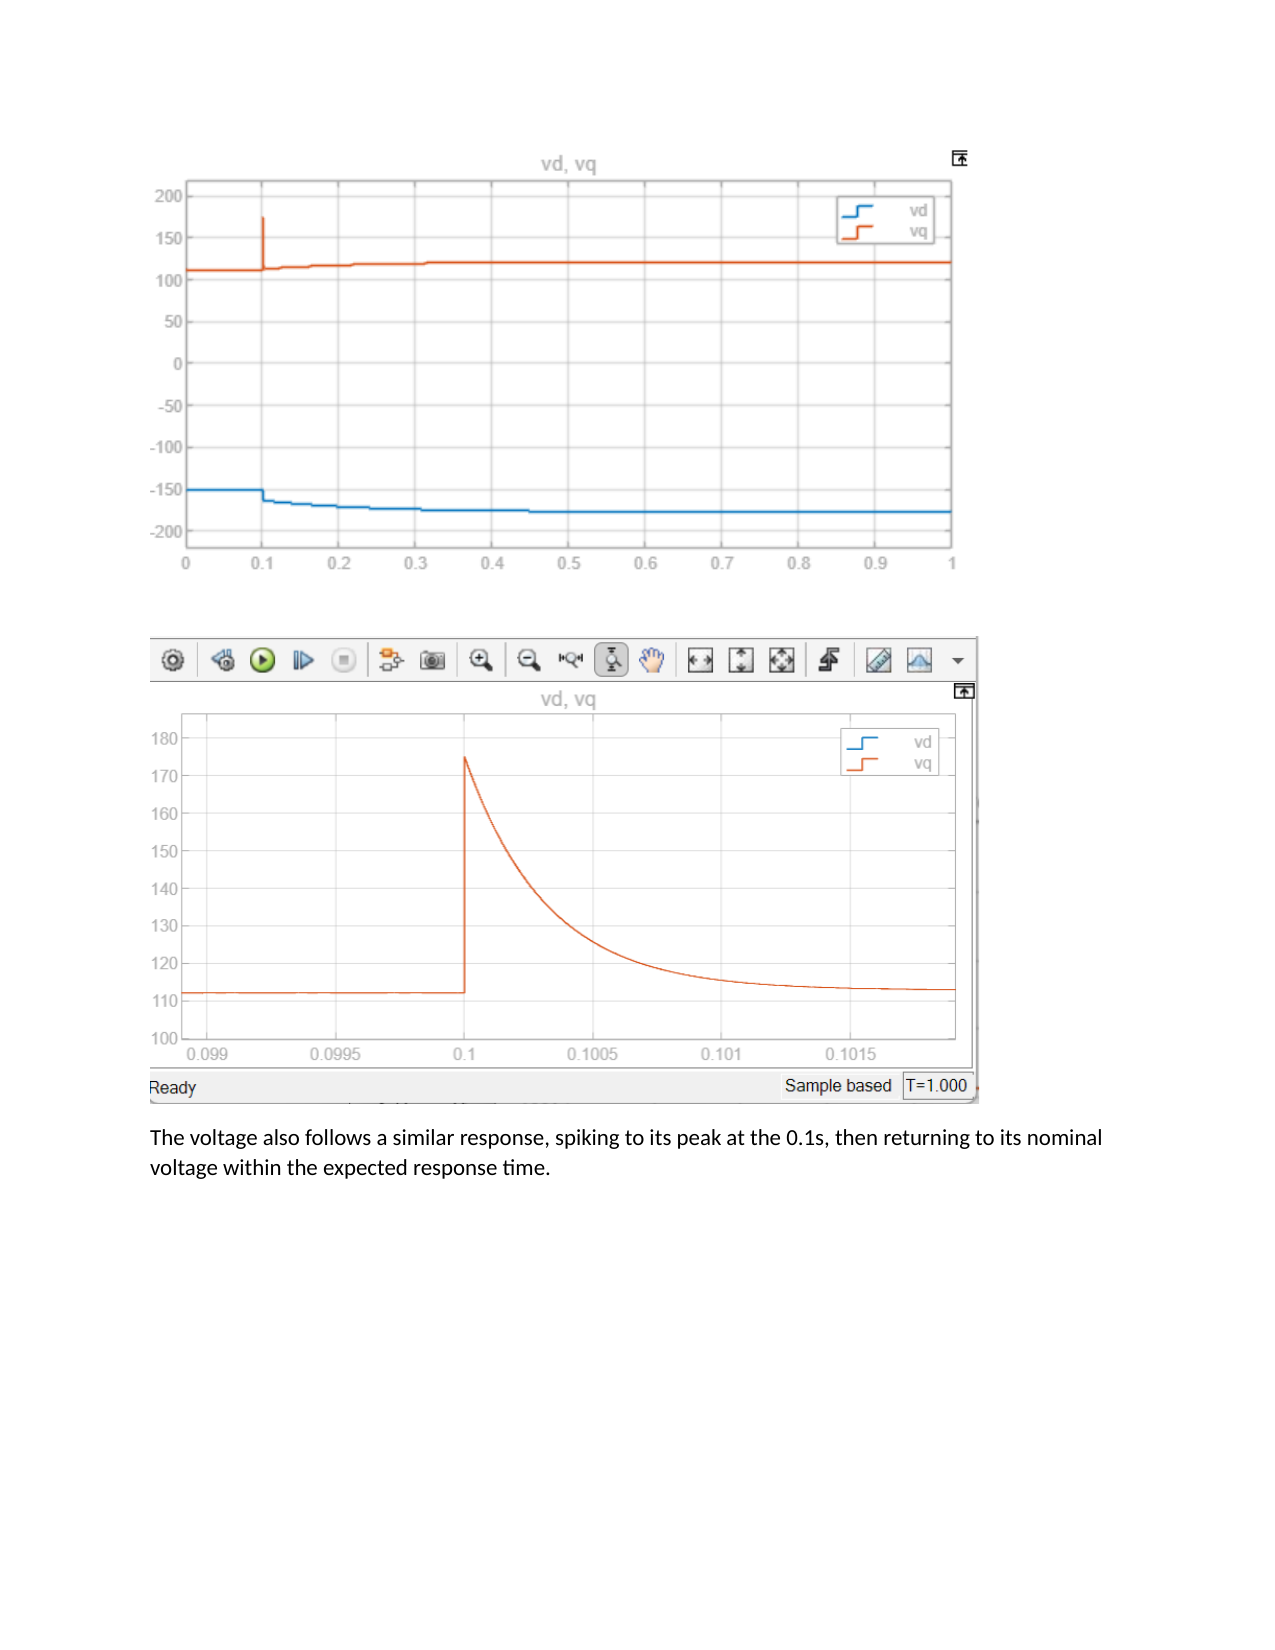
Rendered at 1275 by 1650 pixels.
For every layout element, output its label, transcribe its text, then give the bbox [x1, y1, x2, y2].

picture [150, 150, 968, 571]
picture [150, 636, 980, 1104]
text The voltage also follows a similar response, spiking to its peak at the 0.1s, then returning to its nominal voltage within the expected response time. [150, 1123, 1125, 1181]
